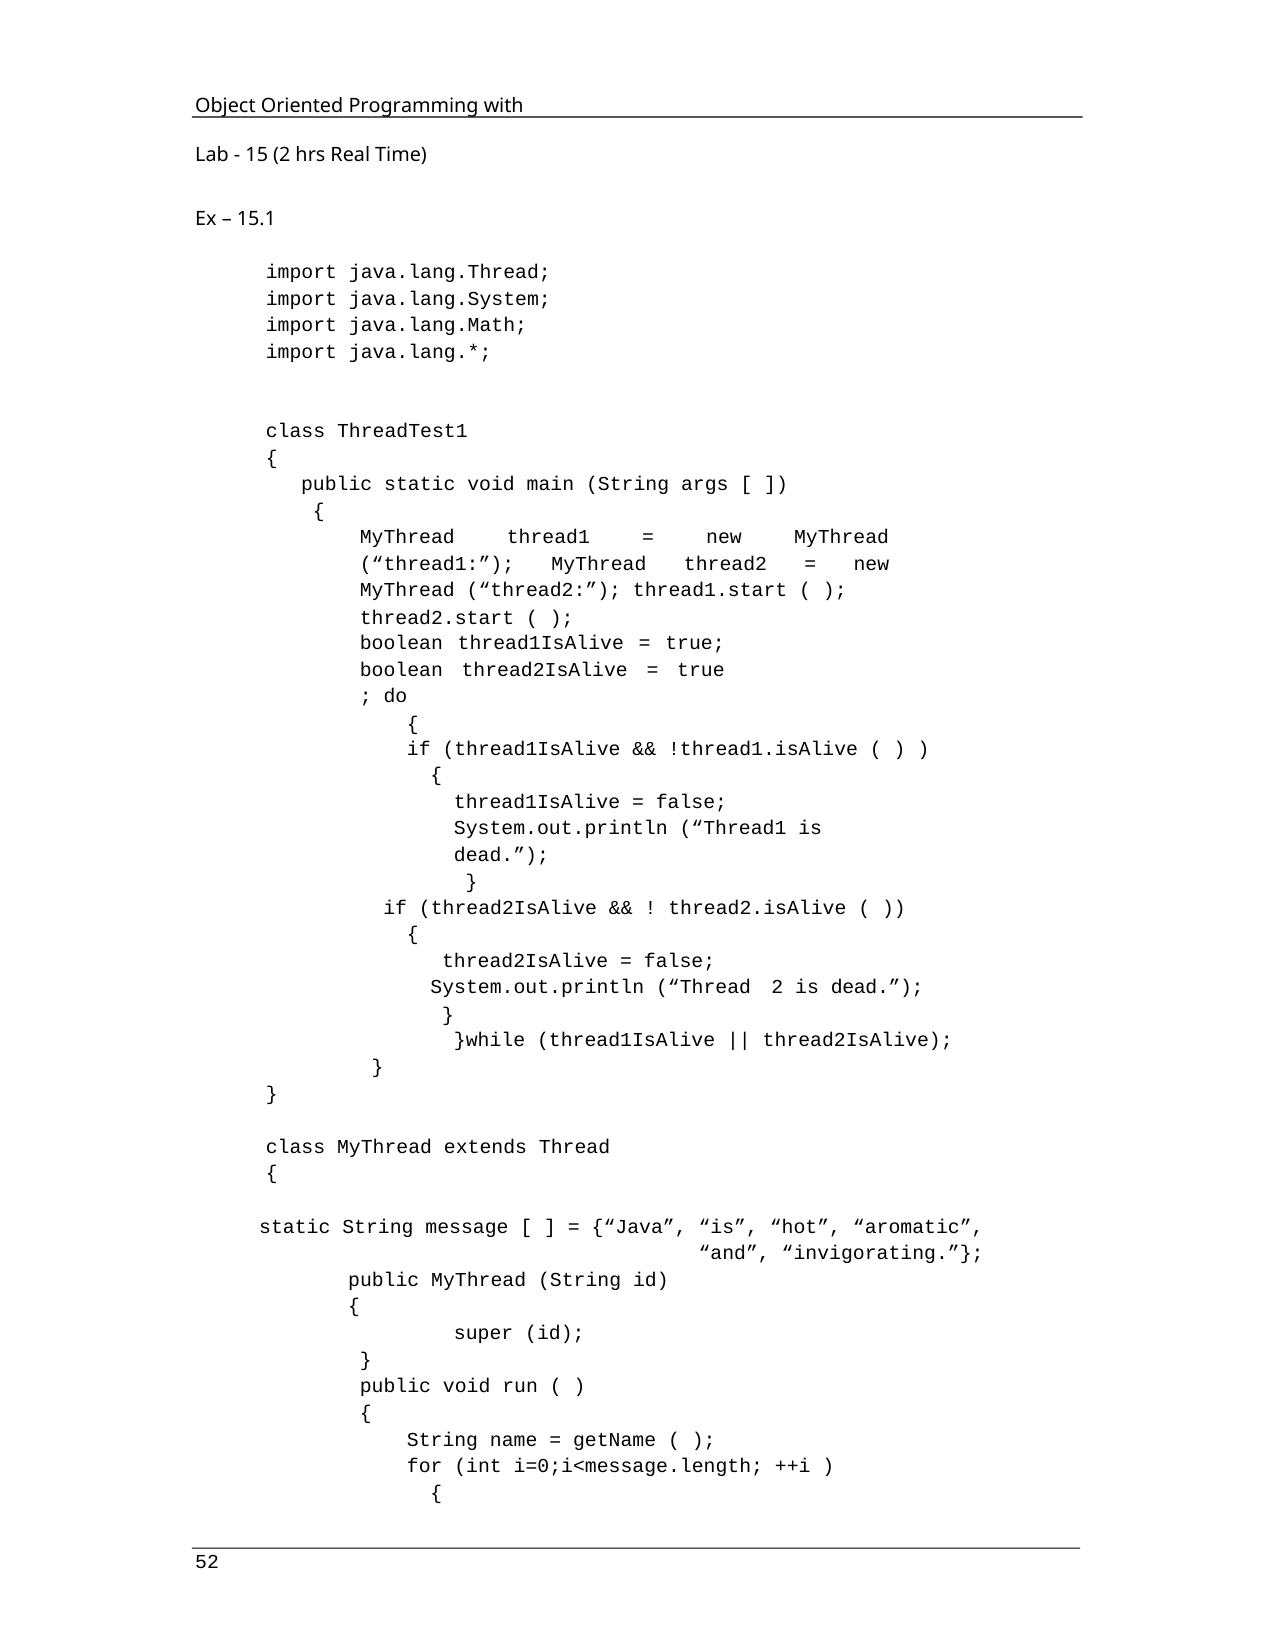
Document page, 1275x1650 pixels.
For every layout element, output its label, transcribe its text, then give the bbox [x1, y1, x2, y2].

text } [465, 871, 1102, 893]
text { [266, 448, 1102, 470]
text thread1IsAlive = false; System.out.println (“Thread1 is dead.”); [454, 792, 924, 867]
text { [407, 924, 1102, 947]
text boolean thread1IsAlive = true; boolean thread2IsAlive = true ; do [359, 633, 724, 708]
text String name = getName ( ); [407, 1429, 1102, 1452]
text Lab - 15 (2 hrs Real Time) [195, 140, 1102, 167]
text { [430, 765, 1102, 788]
text { [430, 1483, 1102, 1505]
text public void run ( ) [359, 1376, 1102, 1399]
text { [313, 501, 1102, 523]
text public MyThread (String id) [348, 1270, 1102, 1292]
text }while (thread1IsAlive || thread2IsAlive); [454, 1030, 1102, 1052]
text “and”, “invigorating.”}; [173, 1243, 983, 1266]
text thread2.start ( ); [359, 607, 1102, 629]
text super (id); [454, 1323, 1102, 1345]
text { [348, 1296, 1102, 1319]
text if (thread1IsAlive && !thread1.isAlive ( ) ) [407, 739, 1102, 761]
text thread2IsAlive = false; System.out.println (“Thread 2 is dead.”); [430, 951, 924, 999]
text } [371, 1057, 1102, 1079]
text } [359, 1350, 1102, 1372]
text if (thread2IsAlive && ! thread2.isAlive ( )) [383, 898, 1102, 920]
text class ThreadTest1 [266, 421, 1102, 443]
text } [266, 1083, 1102, 1106]
text } [442, 1003, 1102, 1026]
text { [407, 712, 1102, 734]
text public static void main (String args [ ]) [301, 474, 1102, 497]
text import java.lang.Thread; import java.lang.System; import java.lang.Math; import java.lang.*; [266, 262, 583, 364]
text Ex – 15.1 [195, 204, 1102, 231]
text MyThread thread1 = new MyThread (“thread1:”); MyThread thread2 = new MyThread (“thread2:”); thread1.start ( ); [359, 527, 889, 603]
text { [359, 1403, 1102, 1425]
text static String message [ ] = {“Java”, “is”, “hot”, “aromatic”, [173, 1217, 983, 1239]
text class MyThread extends Thread [266, 1137, 1102, 1159]
text for (int i=0;i<message.length; ++i ) [407, 1456, 1102, 1478]
text { [266, 1163, 1102, 1186]
